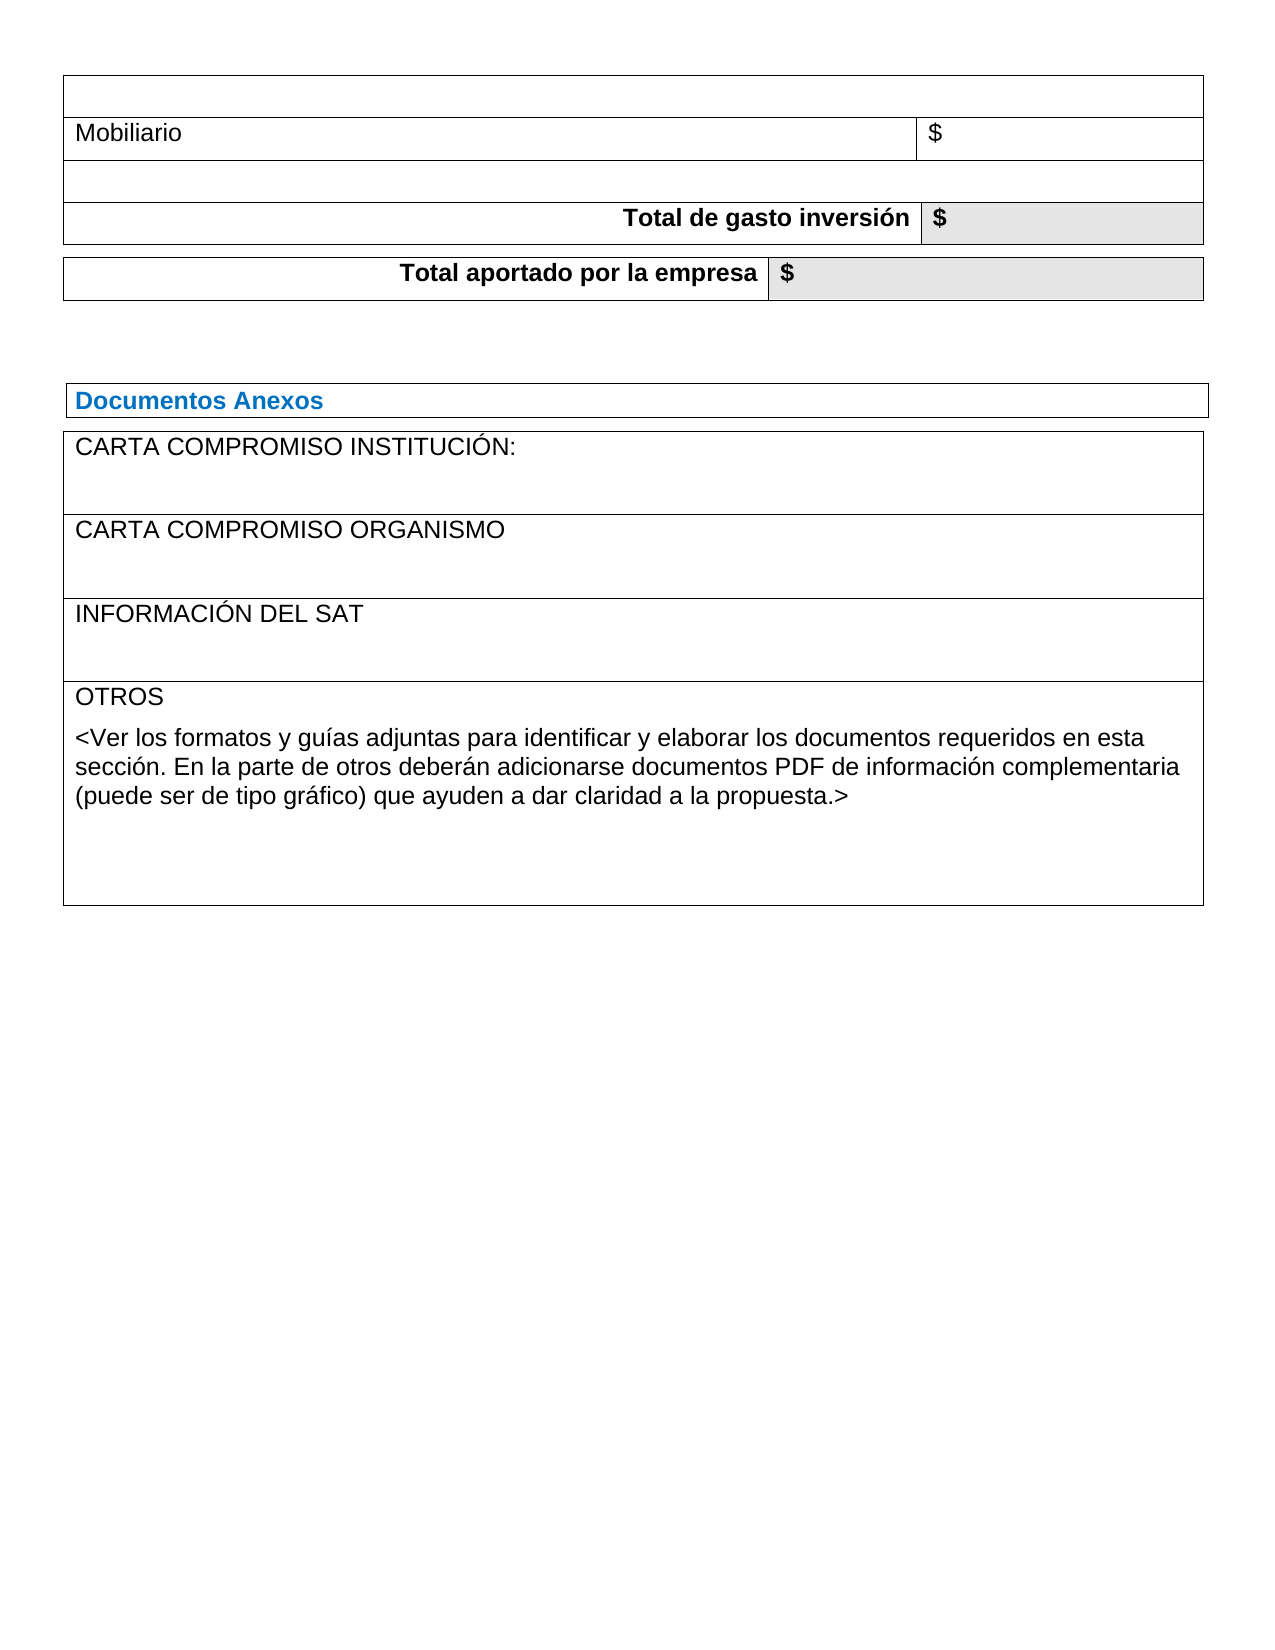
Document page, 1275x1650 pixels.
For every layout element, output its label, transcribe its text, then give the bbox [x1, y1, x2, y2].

table_header $ [769, 258, 1203, 299]
table_cell $ [917, 118, 1203, 159]
table_header Total aportado por la empresa [64, 258, 768, 299]
table_cell Total de gasto inversión [64, 203, 921, 244]
table_cell OTROS <Ver los formatos y guías adjuntas para identificar y elaborar los documentos requeridos en esta sección. En la parte de otros deberán adicionarse documentos PDF de información complementaria (puede ser de tipo gráfico) que ayuden a dar claridad a la propuesta.> [64, 682, 1203, 905]
table_cell [64, 76, 1203, 117]
table_cell [64, 161, 1203, 202]
table_cell Mobiliario [64, 118, 916, 159]
table_cell $ [922, 203, 1203, 244]
text Documentos Anexos [67, 384, 1208, 417]
table_cell INFORMACIÓN DEL SAT [64, 599, 1203, 681]
table_header CARTA COMPROMISO INSTITUCIÓN: [64, 432, 1203, 514]
table_cell CARTA COMPROMISO ORGANISMO [64, 515, 1203, 598]
